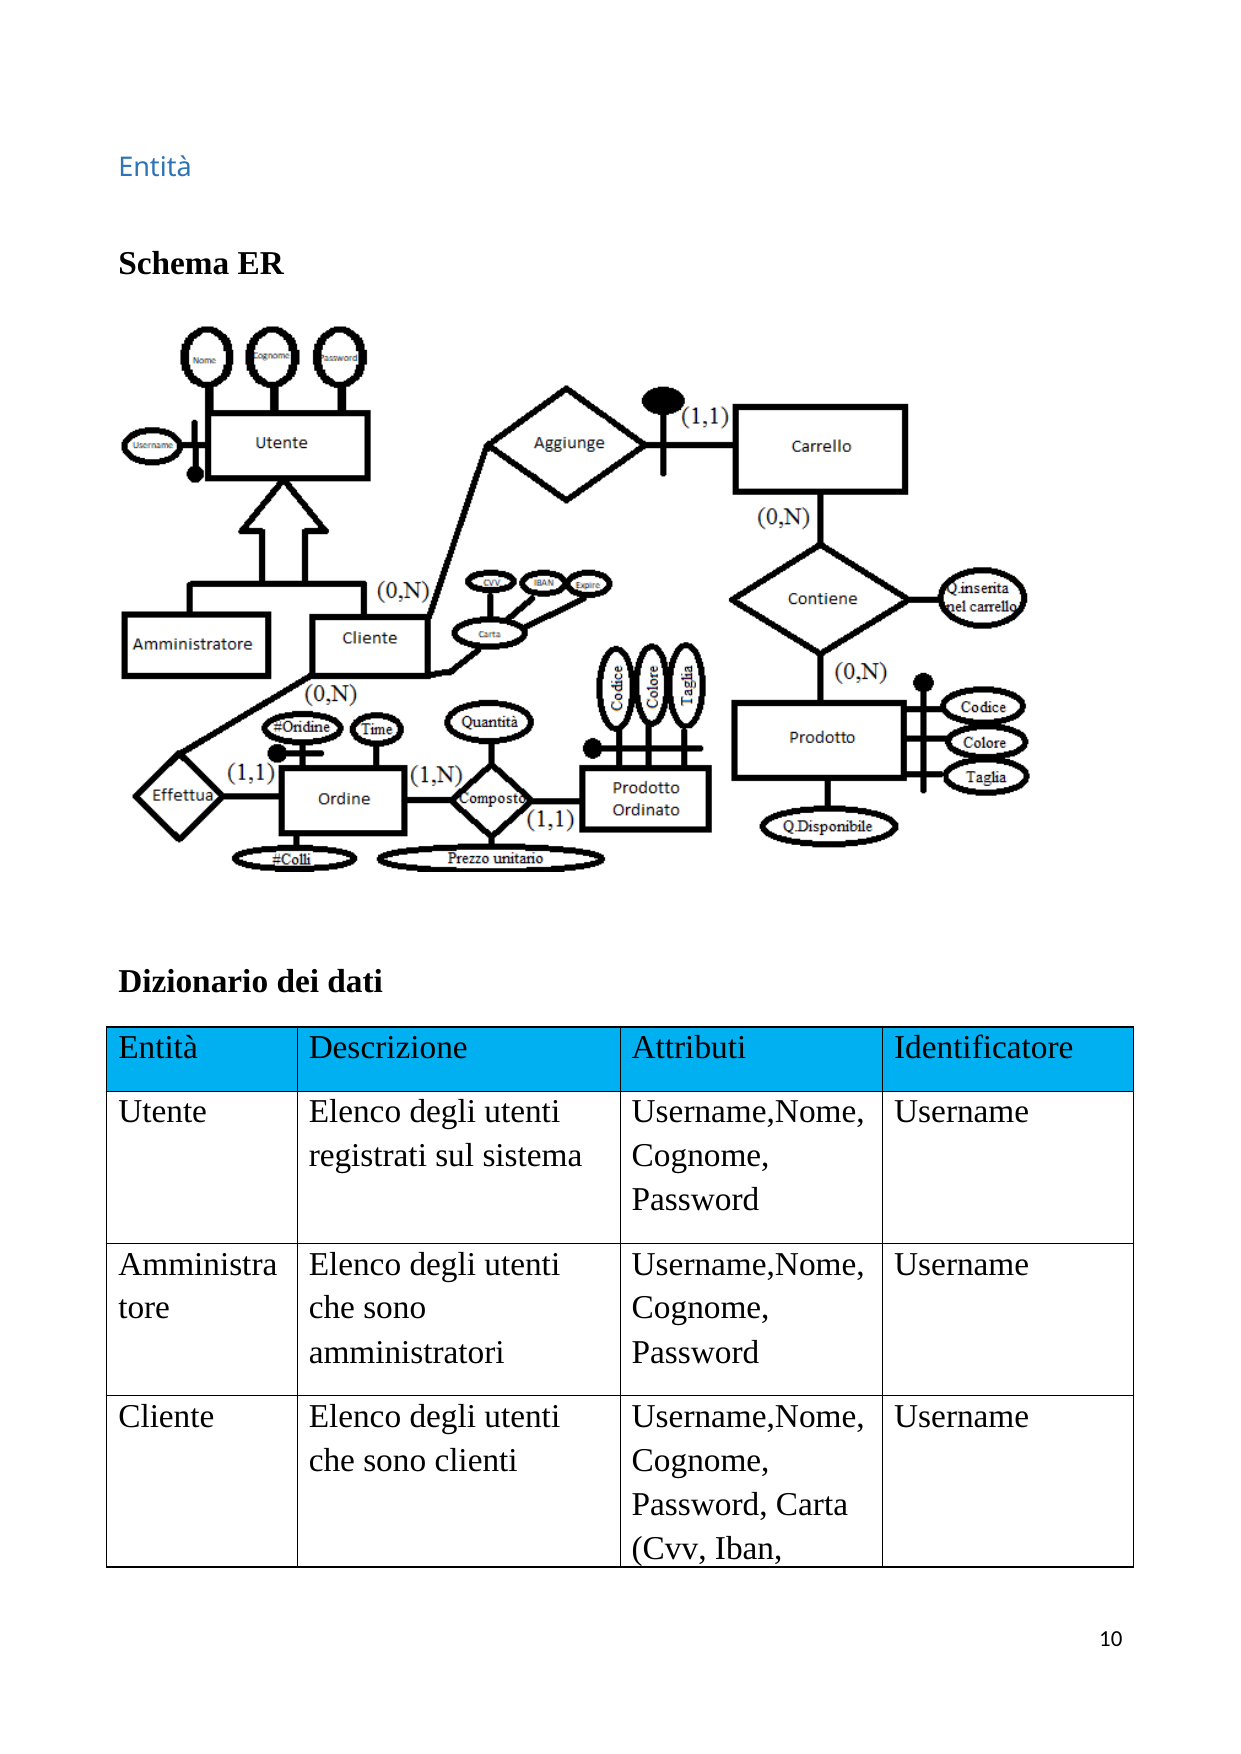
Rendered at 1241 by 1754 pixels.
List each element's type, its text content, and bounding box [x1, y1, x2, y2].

table_cell Elenco degli utenti registrati sul sistema [298, 1092, 620, 1243]
text Schema ER [118, 243, 1122, 281]
table_cell Username,Nome, Cognome, Password [621, 1092, 882, 1243]
table_cell Username,Nome, Cognome, Password [621, 1244, 882, 1395]
table_cell Utente [107, 1092, 297, 1243]
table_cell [298, 1396, 620, 1566]
table_header Identificatore [883, 1028, 1133, 1091]
table_cell Username [883, 1244, 1133, 1395]
table_cell Username [883, 1092, 1133, 1243]
table_header Entità [107, 1028, 297, 1091]
table_cell Amministratore [107, 1244, 297, 1395]
table_header Attributi [621, 1028, 882, 1091]
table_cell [621, 1396, 882, 1566]
table_cell Username [883, 1396, 1133, 1566]
text Dizionario dei dati [118, 962, 1122, 1000]
subtitle Entità [118, 148, 1122, 184]
table_cell Cliente [107, 1396, 297, 1566]
table_header Descrizione [298, 1028, 620, 1091]
table_cell Elenco degli utenti che sono amministratori [298, 1244, 620, 1395]
picture [118, 307, 1123, 872]
